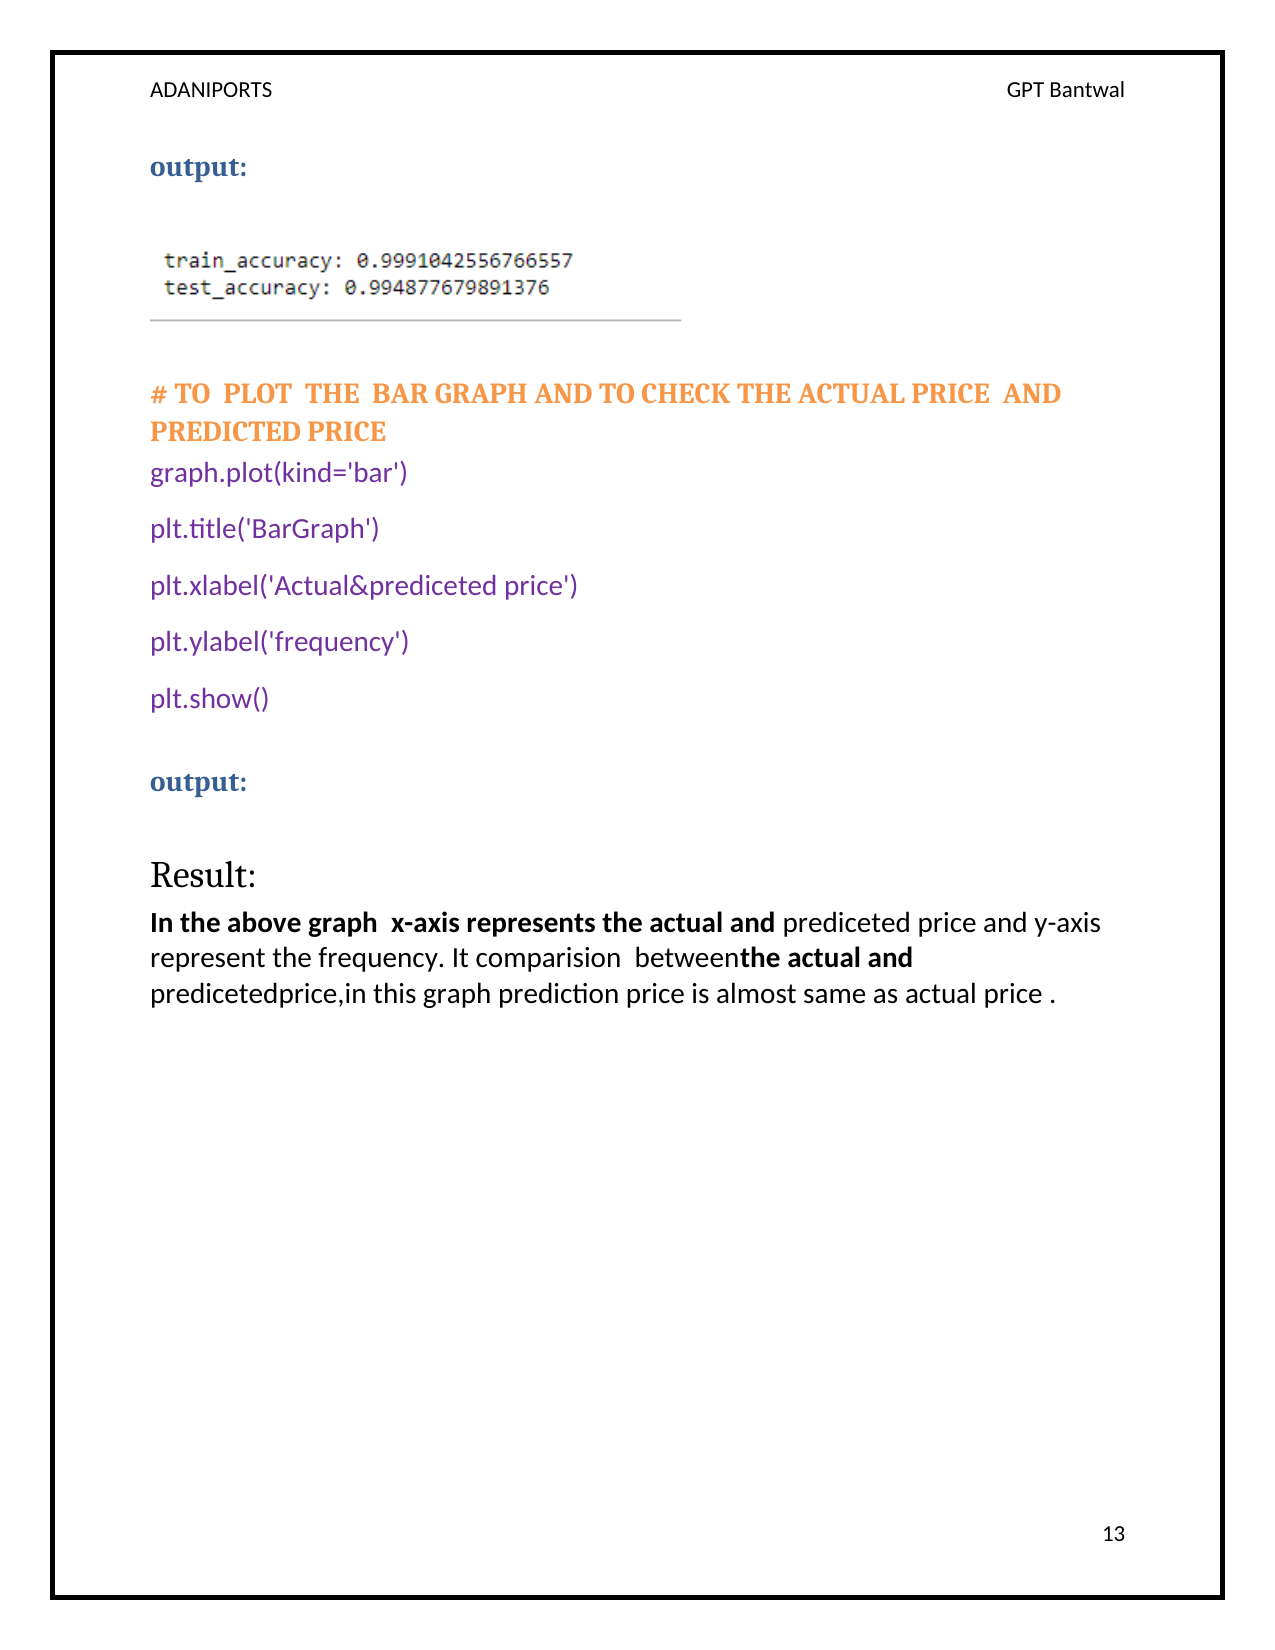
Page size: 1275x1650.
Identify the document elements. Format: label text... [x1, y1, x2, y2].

text plt.ylabel('frequency') [150, 623, 1125, 659]
subtitle output: [150, 150, 1125, 183]
text In the above graph x-axis represents the actual and prediceted price and y-axis represent the frequency. It comparision betweenthe actual and predicetedprice,in this graph prediction price is almost same as actual price . [150, 904, 1125, 1011]
text plt.show() [150, 680, 1125, 716]
text graph.plot(kind='bar') [150, 454, 1125, 490]
text plt.title('BarGraph') [150, 511, 1125, 546]
subtitle # TO PLOT THE BAR GRAPH AND TO CHECK THE ACTUAL PRICE AND PREDICTED PRICE [150, 377, 1125, 449]
subtitle Result: [150, 854, 1125, 897]
subtitle output: [150, 766, 1125, 799]
picture [150, 241, 682, 323]
text plt.xlabel('Actual&prediceted price') [150, 567, 1125, 603]
